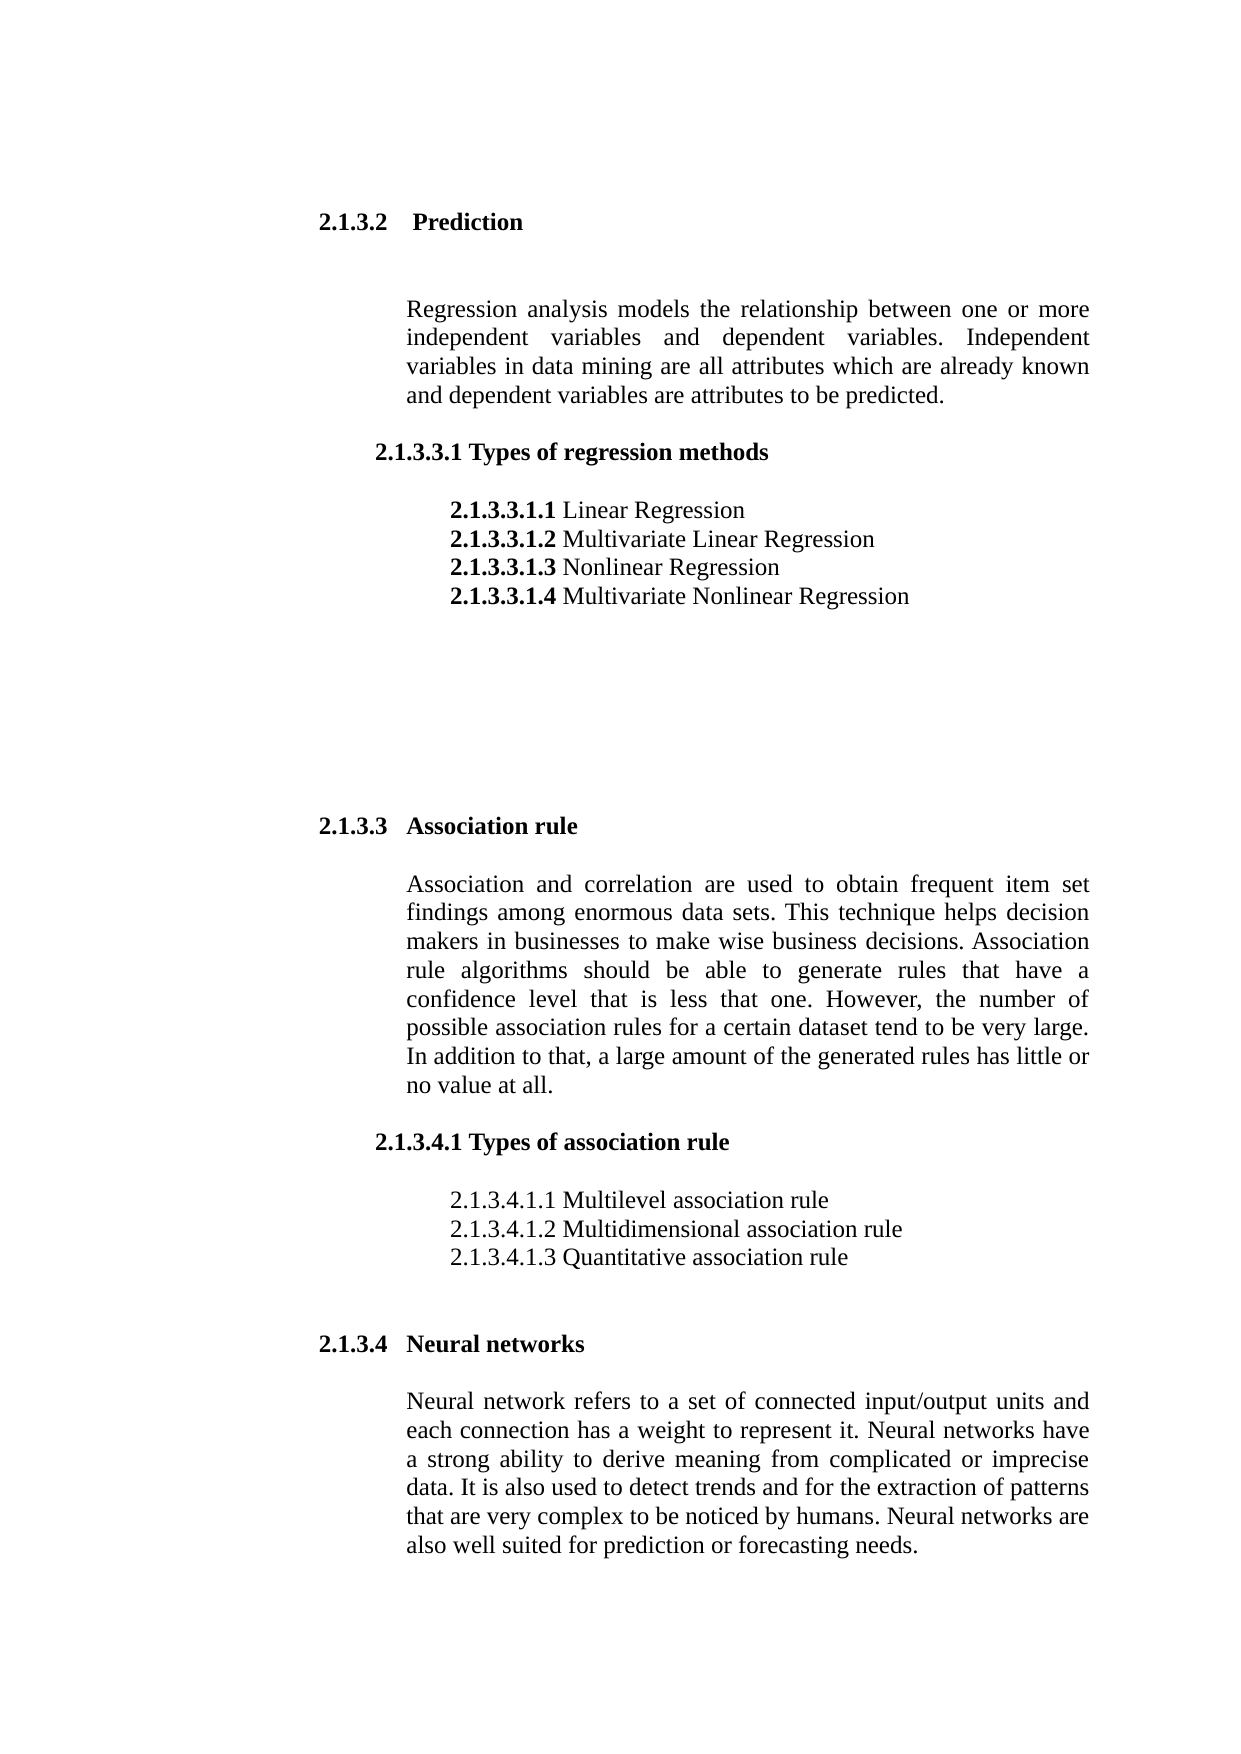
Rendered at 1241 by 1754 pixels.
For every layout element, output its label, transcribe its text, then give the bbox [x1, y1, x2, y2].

text Association and correlation are used to obtain frequent item set findings among enormous data sets. This technique helps decision makers in businesses to make wise business decisions. Association rule algorithms should be able to generate rules that have a confidence level that is less that one. However, the number of possible association rules for a certain dataset tend to be very large. In addition to that, a large amount of the generated rules has little or no value at all. [406, 869, 1090, 1099]
list Neural networks [319, 1329, 1090, 1357]
text Neural network refers to a set of connected input/output units and each connection has a weight to represent it. Neural networks have a strong ability to derive meaning from complicated or imprecise data. It is also used to detect trends and for the extraction of patterns that are very complex to be noticed by humans. Neural networks are also well suited for prediction or forecasting needs. [406, 1386, 1090, 1559]
text 2.1.3.4.1.1 Multilevel association rule [450, 1185, 1090, 1214]
text 2.1.3.3.1.1 Linear Regression [450, 495, 1090, 524]
list Prediction [319, 207, 1090, 236]
text 2.1.3.3.1.2 Multivariate Linear Regression [450, 524, 1090, 552]
text 2.1.3.4.1 Types of association rule [375, 1127, 1090, 1156]
text Regression analysis models the relationship between one or more independent variables and dependent variables. Independent variables in data mining are all attributes which are already known and dependent variables are attributes to be predicted. [406, 294, 1090, 409]
list Association rule [319, 811, 1090, 840]
text 2.1.3.3.1.3 Nonlinear Regression [450, 552, 1090, 581]
text 2.1.3.3.1.4 Multivariate Nonlinear Regression [450, 581, 1090, 610]
text 2.1.3.4.1.3 Quantitative association rule [450, 1242, 1090, 1271]
text 2.1.3.3.1 Types of regression methods [375, 437, 1090, 466]
text 2.1.3.4.1.2 Multidimensional association rule [450, 1214, 1090, 1242]
